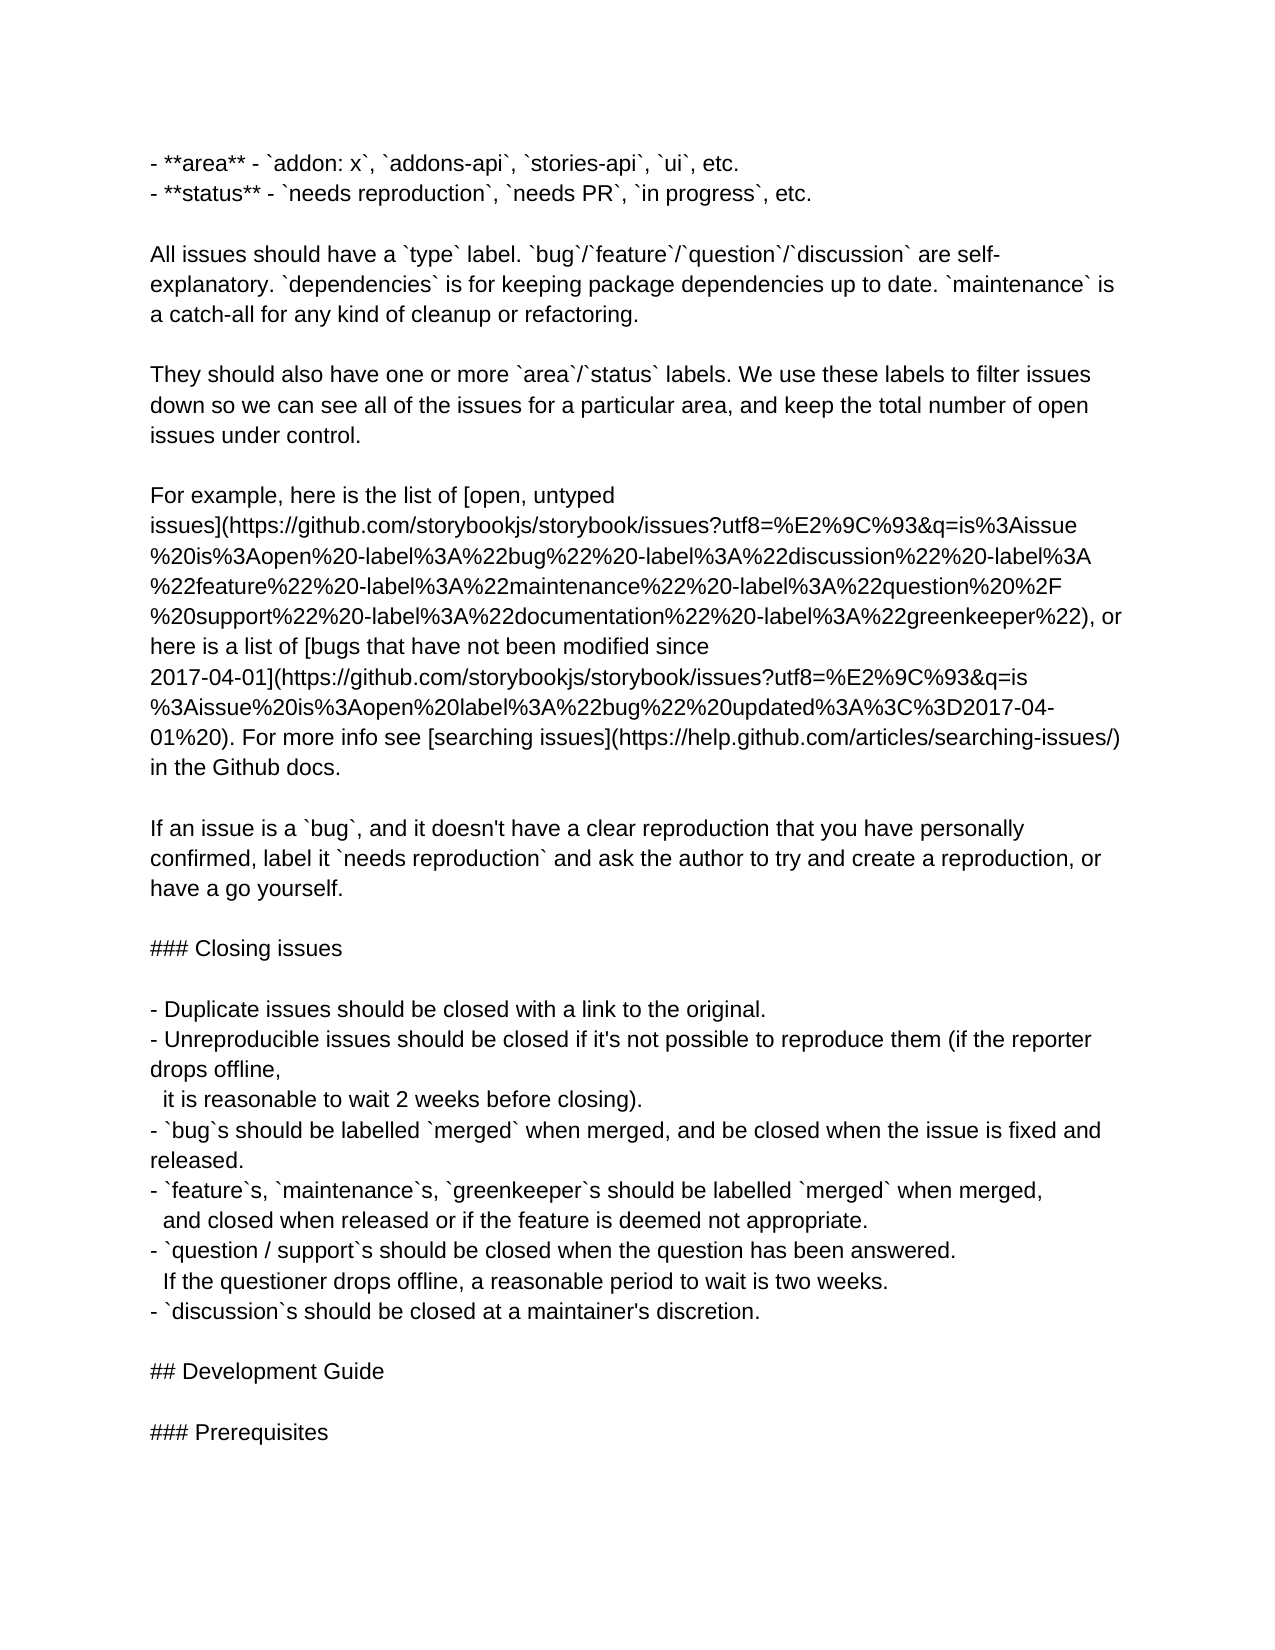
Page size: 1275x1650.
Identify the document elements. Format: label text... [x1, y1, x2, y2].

text - `question / support`s should be closed when the question has been answered. [150, 1237, 1125, 1264]
text ### Closing issues [150, 935, 1125, 962]
text - **area** - `addon: x`, `addons-api`, `stories-api`, `ui`, etc. [150, 150, 1125, 176]
text - **status** - `needs reproduction`, `needs PR`, `in progress`, etc. [150, 180, 1125, 207]
text - `bug`s should be labelled `merged` when merged, and be closed when the issue is fixed and released. [150, 1117, 1125, 1173]
text They should also have one or more `area`/`status` labels. We use these labels to filter issues down so we can see all of the issues for a particular area, and keep the total number of open issues under control. [150, 361, 1125, 448]
text and closed when released or if the feature is deemed not appropriate. [150, 1207, 1125, 1234]
text - `discussion`s should be closed at a maintainer's discretion. [150, 1298, 1125, 1324]
text - Unreproducible issues should be closed if it's not possible to reproduce them (if the reporter drops offline, [150, 1026, 1125, 1083]
text If an issue is a `bug`, and it doesn't have a clear reproduction that you have personally confirmed, label it `needs reproduction` and ask the author to try and create a reproduction, or have a go yourself. [150, 814, 1125, 901]
text - Duplicate issues should be closed with a link to the original. [150, 996, 1125, 1022]
text For example, here is the list of [open, untyped issues](https://github.com/storybookjs/storybook/issues?utf8=%E2%9C%93&q=is%3Aissue%20is%3Aopen%20-label%3A%22bug%22%20-label%3A%22discussion%22%20-label%3A%22feature%22%20-label%3A%22maintenance%22%20-label%3A%22question%20%2F%20support%22%20-label%3A%22documentation%22%20-label%3A%22greenkeeper%22), or here is a list of [bugs that have not been modified since 2017-04-01](https://github.com/storybookjs/storybook/issues?utf8=%E2%9C%93&q=is%3Aissue%20is%3Aopen%20label%3A%22bug%22%20updated%3A%3C%3D2017-04-01%20). For more info see [searching issues](https://help.github.com/articles/searching-issues/) in the Github docs. [150, 482, 1125, 781]
text ## Development Guide [150, 1358, 1125, 1385]
text it is reasonable to wait 2 weeks before closing). [150, 1086, 1125, 1113]
text - `feature`s, `maintenance`s, `greenkeeper`s should be labelled `merged` when merged, [150, 1177, 1125, 1203]
text ### Prerequisites [150, 1419, 1125, 1445]
text All issues should have a `type` label. `bug`/`feature`/`question`/`discussion` are self-explanatory. `dependencies` is for keeping package dependencies up to date. `maintenance` is a catch-all for any kind of cleanup or refactoring. [150, 241, 1125, 327]
text If the questioner drops offline, a reasonable period to wait is two weeks. [150, 1268, 1125, 1294]
